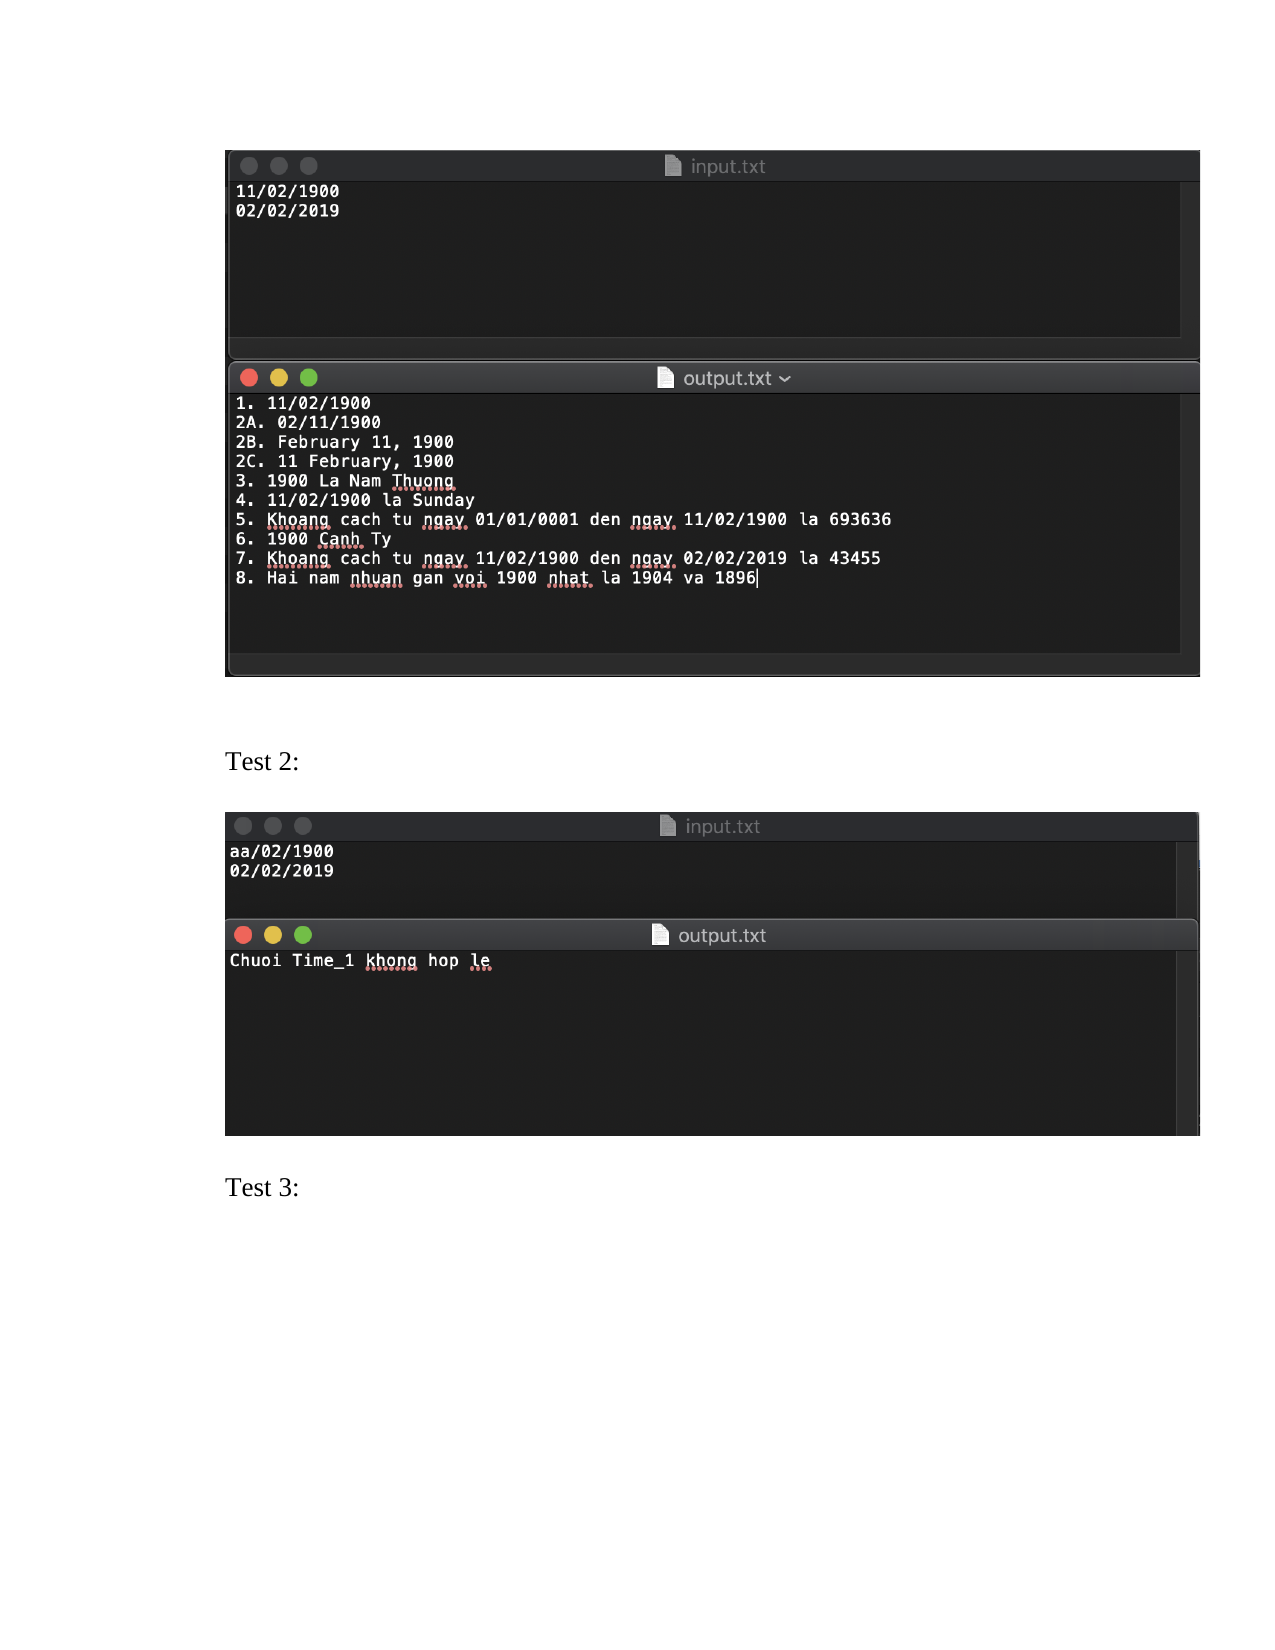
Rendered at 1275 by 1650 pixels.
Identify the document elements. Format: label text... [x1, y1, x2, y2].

list Test 3: [225, 1171, 1125, 1202]
list Test 2: [225, 745, 1125, 777]
picture [225, 812, 1200, 1136]
picture [225, 150, 1200, 677]
